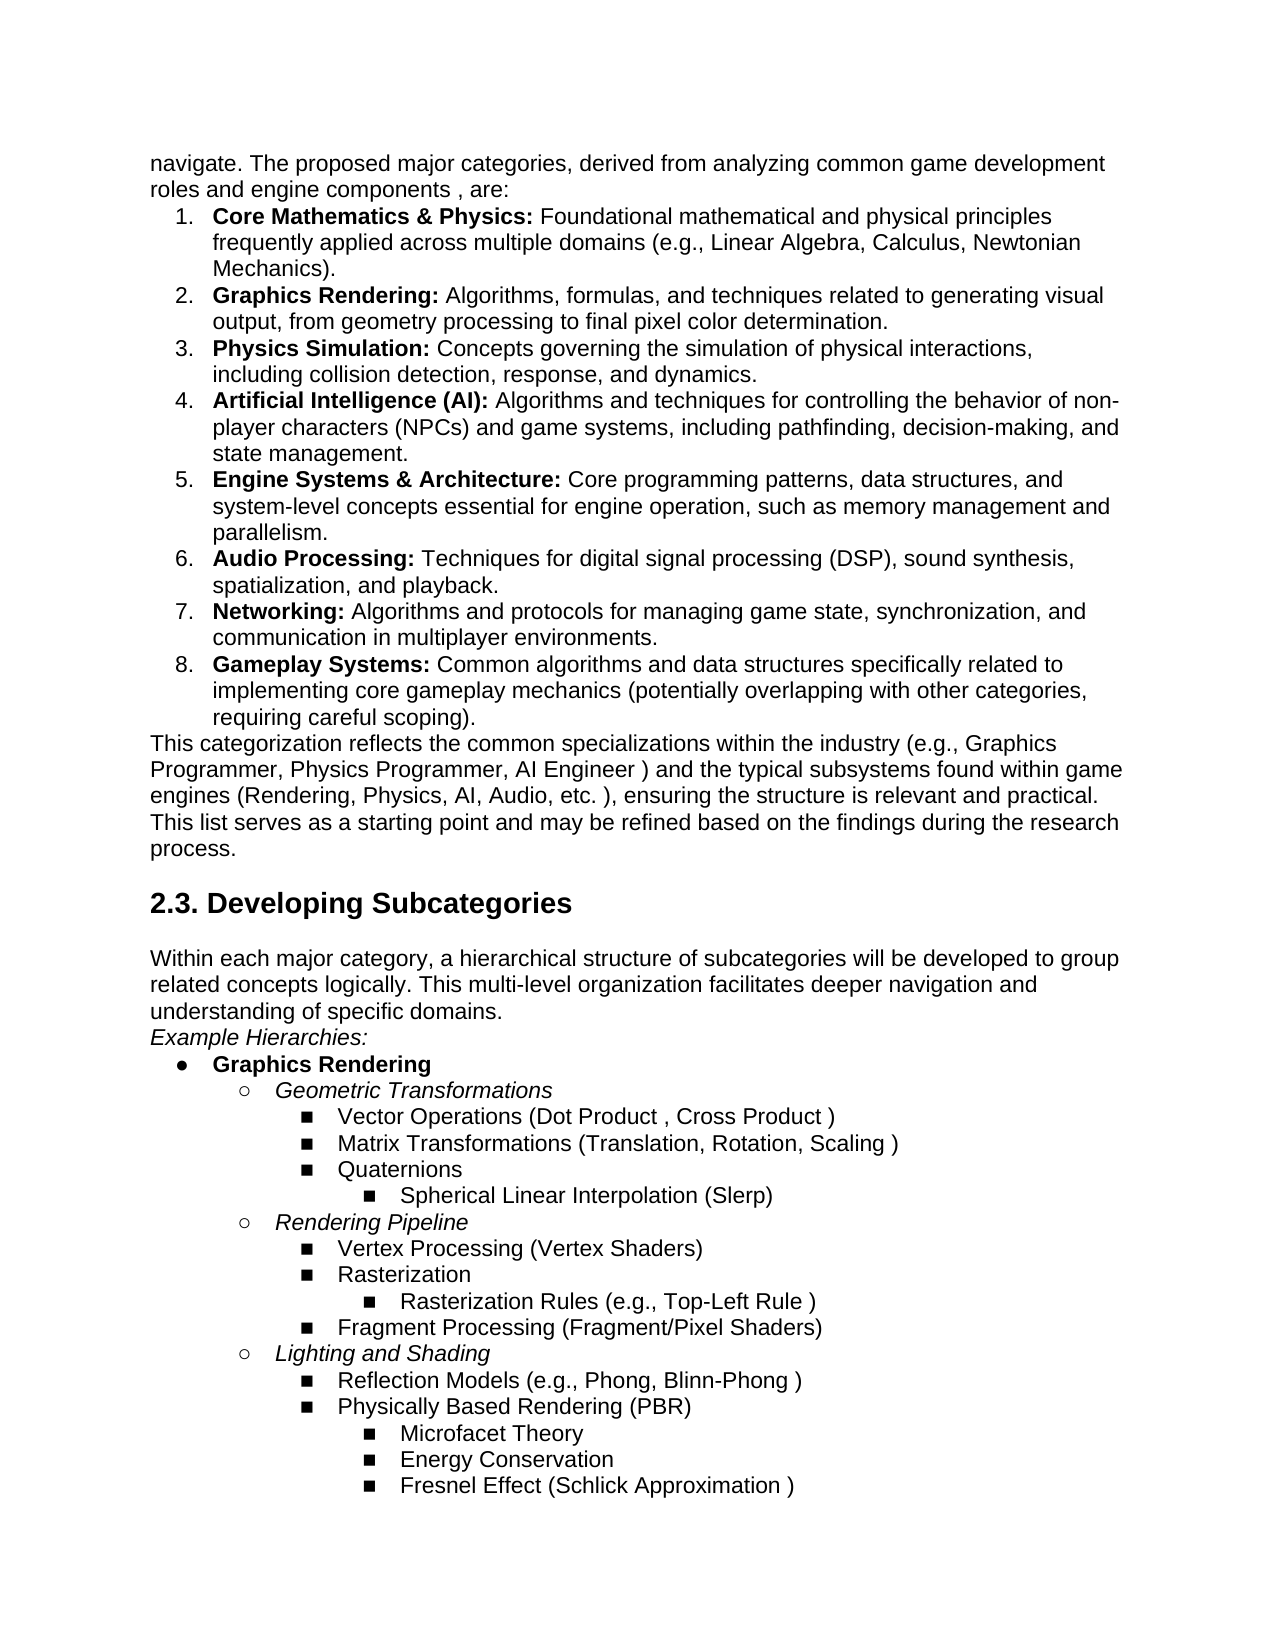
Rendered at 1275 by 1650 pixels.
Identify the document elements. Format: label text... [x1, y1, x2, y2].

text Example Hierarchies: [150, 1024, 1125, 1051]
list Physics Simulation: Concepts governing the simulation of physical interactions, including collision detection, response, and dynamics. [175, 334, 1125, 387]
list Energy Conservation [362, 1446, 1125, 1472]
list Rasterization Rules (e.g., Top-Left Rule ) [362, 1288, 1125, 1314]
list Lighting and Shading [237, 1340, 1125, 1367]
list Physically Based Rendering (PBR) [300, 1393, 1125, 1419]
list Fragment Processing (Fragment/Pixel Shaders) [300, 1314, 1125, 1340]
list Audio Processing: Techniques for digital signal processing (DSP), sound synthesis, spatialization, and playback. [175, 545, 1125, 598]
list Matrix Transformations (Translation, Rotation, Scaling ) [300, 1129, 1125, 1156]
list Graphics Rendering: Algorithms, formulas, and techniques related to generating visual output, from geometry processing to final pixel color determination. [175, 282, 1125, 334]
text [150, 150, 1125, 203]
list Geometric Transformations [237, 1077, 1125, 1103]
list Vector Operations (Dot Product , Cross Product ) [300, 1103, 1125, 1129]
list Rasterization [300, 1261, 1125, 1288]
list Reflection Models (e.g., Phong, Blinn-Phong ) [300, 1367, 1125, 1393]
list Quaternions [300, 1156, 1125, 1182]
list Engine Systems & Architecture: Core programming patterns, data structures, and system-level concepts essential for engine operation, such as memory management and parallelism. [175, 466, 1125, 545]
list Networking: Algorithms and protocols for managing game state, synchronization, and communication in multiplayer environments. [175, 598, 1125, 651]
list Artificial Intelligence (AI): Algorithms and techniques for controlling the behavior of non-player characters (NPCs) and game systems, including pathfinding, decision-making, and state management. [175, 387, 1125, 466]
list Gameplay Systems: Common algorithms and data structures specifically related to implementing core gameplay mechanics (potentially overlapping with other categories, requiring careful scoping). [175, 651, 1125, 730]
list Fresnel Effect (Schlick Approximation ) [362, 1472, 1125, 1498]
text This categorization reflects the common specializations within the industry (e.g., Graphics Programmer, Physics Programmer, AI Engineer ) and the typical subsystems found within game engines (Rendering, Physics, AI, Audio, etc. ), ensuring the structure is relevant and practical. This list serves as a starting point and may be refined based on the findings during the research process. [150, 730, 1125, 862]
subtitle 2.3. Developing Subcategories [150, 887, 1125, 920]
text Within each major category, a hierarchical structure of subcategories will be developed to group related concepts logically. This multi-level organization facilitates deeper navigation and understanding of specific domains. [150, 945, 1125, 1024]
list Graphics Rendering [175, 1051, 1125, 1077]
list Vertex Processing (Vertex Shaders) [300, 1235, 1125, 1261]
list Spherical Linear Interpolation (Slerp) [362, 1182, 1125, 1209]
list Rendering Pipeline [237, 1209, 1125, 1235]
list Core Mathematics & Physics: Foundational mathematical and physical principles frequently applied across multiple domains (e.g., Linear Algebra, Calculus, Newtonian Mechanics). [175, 203, 1125, 282]
list Microfacet Theory [362, 1419, 1125, 1446]
